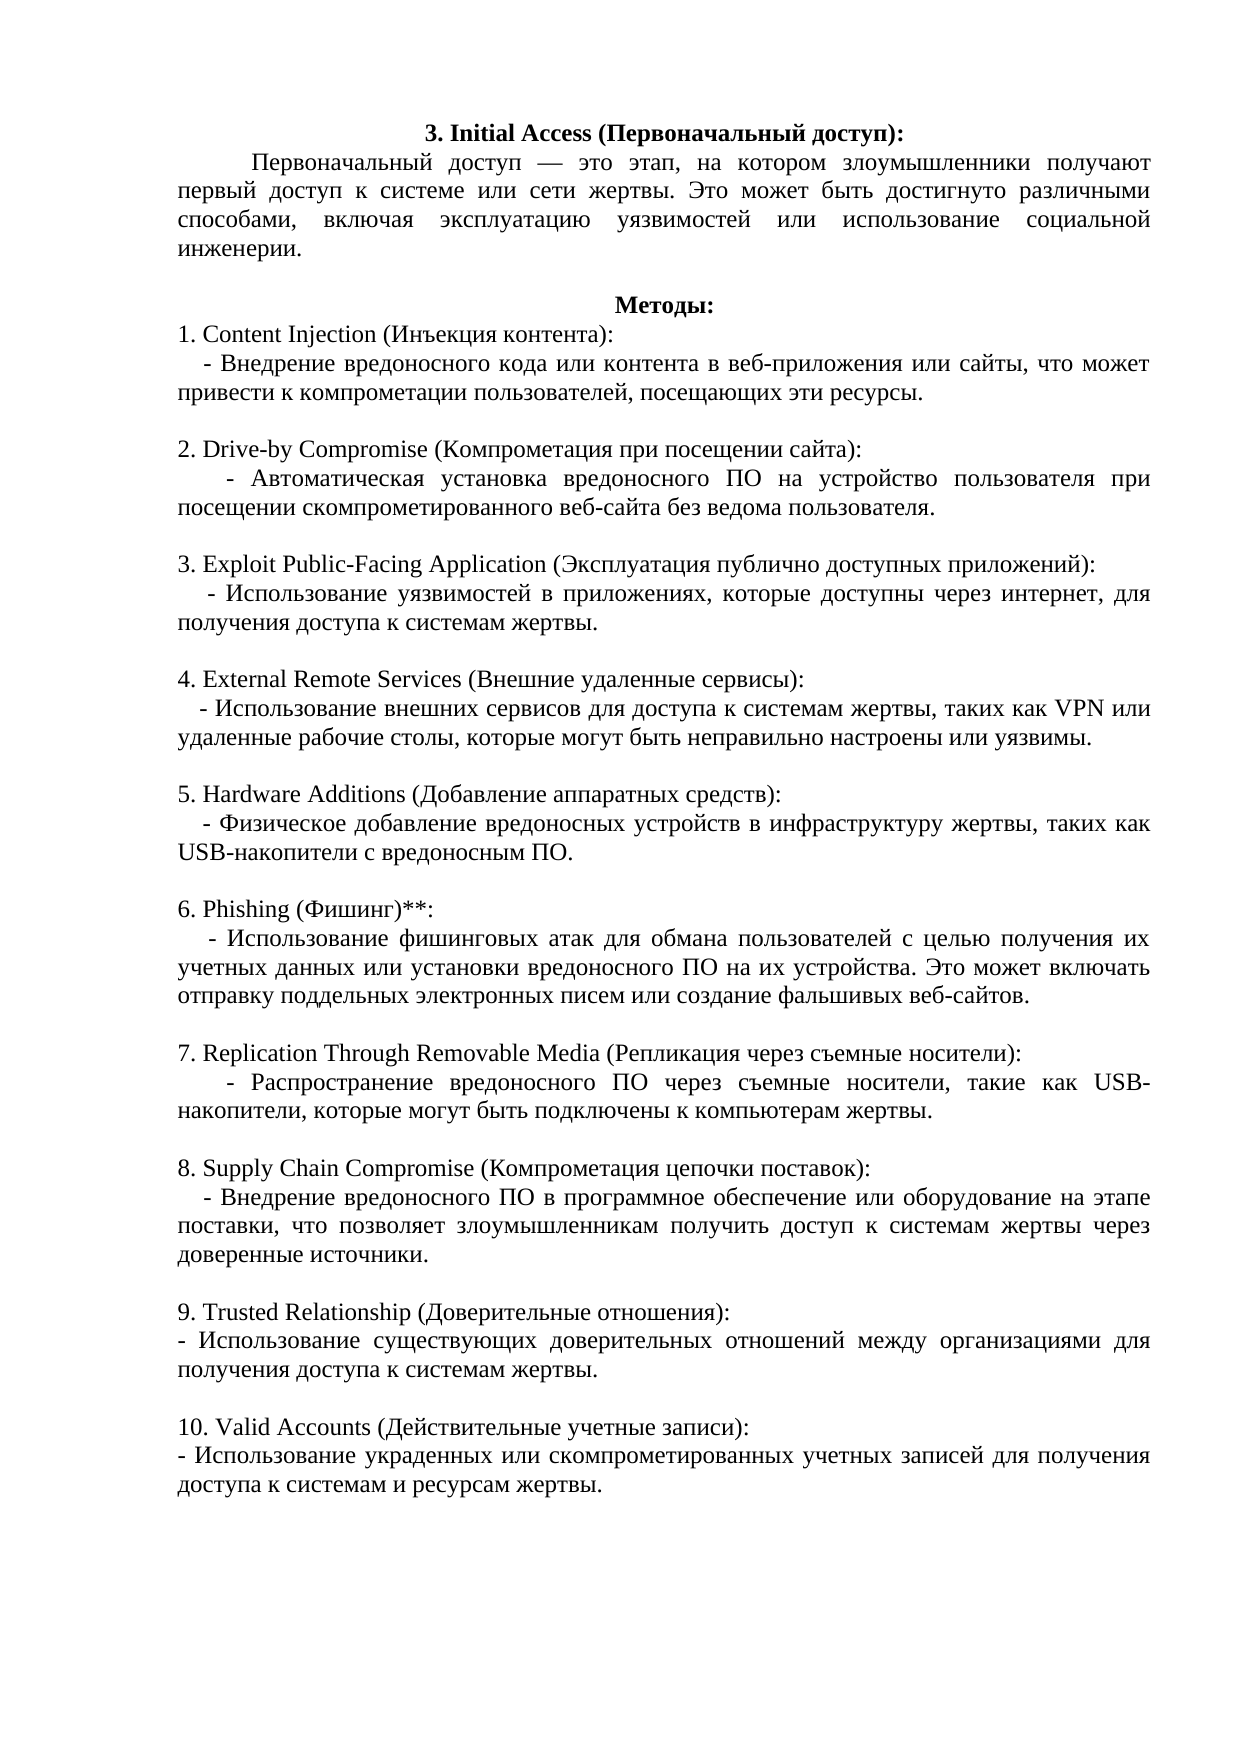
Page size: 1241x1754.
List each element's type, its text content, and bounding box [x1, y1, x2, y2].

text - Внедрение вредоносного кода или контента в веб-приложения или сайты, что может привести к компрометации пользователей, посещающих эти ресурсы. [177, 348, 1152, 406]
text - Использование фишинговых атак для обмана пользователей с целью получения их учетных данных или установки вредоносного ПО на их устройства. Это может включать отправку поддельных электронных писем или создание фальшивых веб-сайтов. [177, 923, 1152, 1009]
text 6. Phishing (Фишинг)**: [177, 894, 1152, 923]
text - Автоматическая установка вредоносного ПО на устройство пользователя при посещении скомпрометированного веб-сайта без ведома пользователя. [177, 463, 1152, 521]
text 3. Initial Access (Первоначальный доступ): [177, 118, 1152, 147]
text - Физическое добавление вредоносных устройств в инфраструктуру жертвы, таких как USB-накопители с вредоносным ПО. [177, 808, 1152, 866]
text 1. Content Injection (Инъекция контента): [177, 319, 1152, 348]
text 2. Drive-by Compromise (Компрометация при посещении сайта): [177, 434, 1152, 463]
text 7. Replication Through Removable Media (Репликация через съемные носители): [177, 1038, 1152, 1067]
text - Использование украденных или скомпрометированных учетных записей для получения доступа к системам и ресурсам жертвы. [177, 1441, 1152, 1498]
text 10. Valid Accounts (Действительные учетные записи): [177, 1412, 1152, 1441]
text Первоначальный доступ — это этап, на котором злоумышленники получают первый доступ к системе или сети жертвы. Это может быть достигнуто различными способами, включая эксплуатацию уязвимостей или использование социальной инженерии. [177, 147, 1152, 262]
text - Использование внешних сервисов для доступа к системам жертвы, таких как VPN или удаленные рабочие столы, которые могут быть неправильно настроены или уязвимы. [177, 693, 1152, 751]
text Методы: [177, 291, 1152, 319]
text 9. Trusted Relationship (Доверительные отношения): [177, 1297, 1152, 1326]
text - Распространение вредоносного ПО через съемные носители, такие как USB-накопители, которые могут быть подключены к компьютерам жертвы. [177, 1067, 1152, 1124]
text - Внедрение вредоносного ПО в программное обеспечение или оборудование на этапе поставки, что позволяет злоумышленникам получить доступ к системам жертвы через доверенные источники. [177, 1182, 1152, 1268]
text 8. Supply Chain Compromise (Компрометация цепочки поставок): [177, 1153, 1152, 1182]
text - Использование существующих доверительных отношений между организациями для получения доступа к системам жертвы. [177, 1326, 1152, 1383]
text 5. Hardware Additions (Добавление аппаратных средств): [177, 779, 1152, 808]
text 4. External Remote Services (Внешние удаленные сервисы): [177, 664, 1152, 693]
text - Использование уязвимостей в приложениях, которые доступны через интернет, для получения доступа к системам жертвы. [177, 578, 1152, 636]
text 3. Exploit Public-Facing Application (Эксплуатация публично доступных приложений): [177, 549, 1152, 578]
